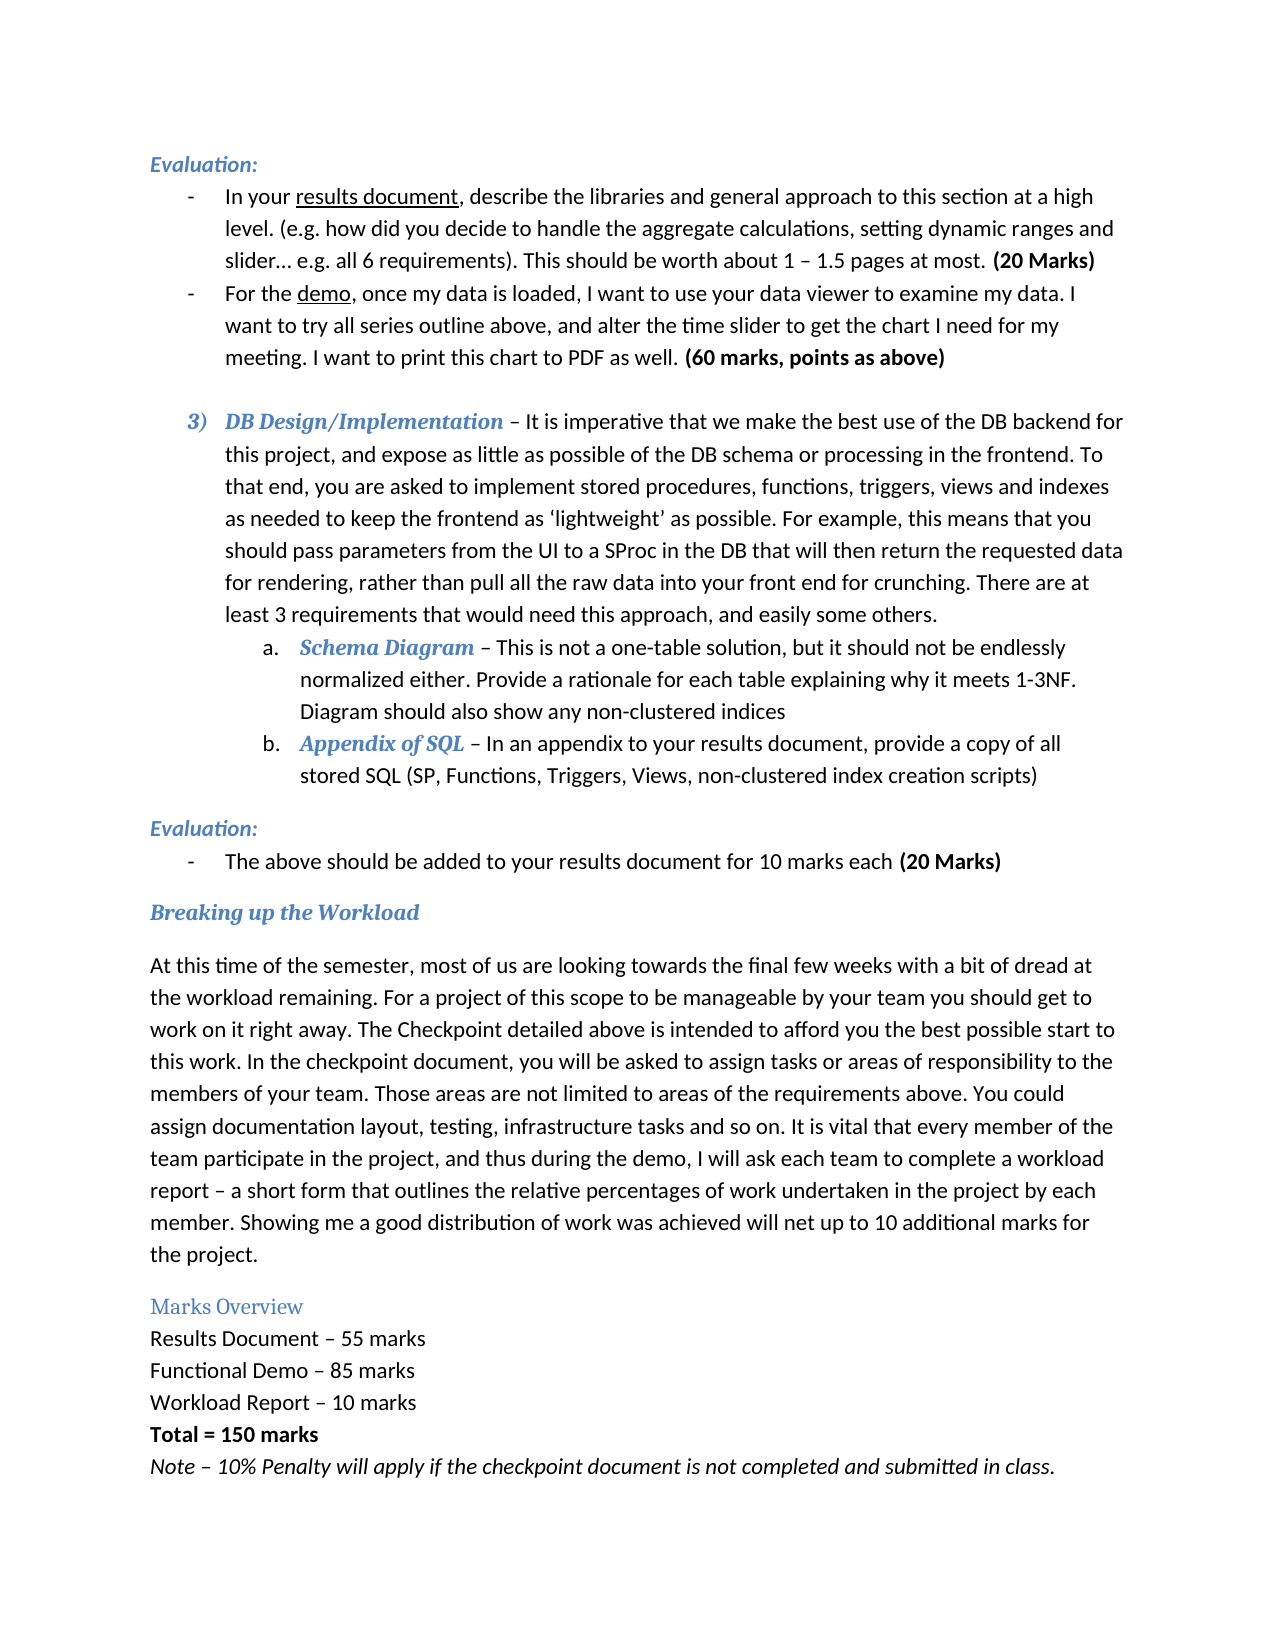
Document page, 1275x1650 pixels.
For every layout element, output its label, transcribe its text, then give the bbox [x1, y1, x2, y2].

list Appendix of SQL – In an appendix to your results document, provide a copy of all stored SQL (SP, Functions, Triggers, Views, non-clustered index creation scripts) [262, 729, 1125, 789]
text Functional Demo – 85 marks [150, 1356, 1125, 1384]
list Schema Diagram – This is not a one-table solution, but it should not be endlessly normalized either. Provide a rationale for each table explaining why it meets 1-3NF. Diagram should also show any non-clustered indices [262, 633, 1125, 725]
list DB Design/Implementation – It is imperative that we make the best use of the DB backend for this project, and expose as little as possible of the DB schema or processing in the frontend. To that end, you are asked to implement stored procedures, functions, triggers, views and indexes as needed to keep the frontend as ‘lightweight’ as possible. For example, this means that you should pass parameters from the UI to a SProc in the DB that will then return the requested data for rendering, rather than pull all the raw data into your front end for crunching. There are at least 3 requirements that would need this approach, and easily some others. [187, 407, 1125, 629]
list For the demo, once my data is loaded, I want to use your data viewer to examine my data. I want to try all series outline above, and alter the time slider to get the chart I need for my meeting. I want to print this chart to PDF as well. (60 marks, points as above) [187, 279, 1125, 371]
text Note – 10% Penalty will apply if the checkpoint document is not completed and submitted in class. [150, 1452, 1125, 1481]
text At this time of the semester, most of us are looking towards the final few weeks with a bit of dread at the workload remaining. For a project of this scope to be manageable by your team you should get to work on it right away. The Checkpoint detailed above is intended to afford you the best possible start to this work. In the checkpoint document, you will be asked to assign tasks or areas of responsibility to the members of your team. Those areas are not limited to areas of the requirements above. You could assign documentation layout, testing, infrastructure tasks and so on. It is vital that every member of the team participate in the project, and thus during the demo, I will ask each team to complete a workload report – a short form that outlines the relative percentages of work undertaken in the project by each member. Showing me a good distribution of work was achieved will net up to 10 additional marks for the project. [150, 951, 1125, 1268]
text Evaluation: [150, 150, 1125, 178]
list In your results document, describe the libraries and general approach to this section at a high level. (e.g. how did you decide to handle the aggregate calculations, setting dynamic ranges and slider… e.g. all 6 requirements). This should be worth about 1 – 1.5 pages at most. (20 Marks) [187, 182, 1125, 274]
text Workload Report – 10 marks [150, 1388, 1125, 1416]
list The above should be added to your results document for 10 marks each (20 Marks) [187, 847, 1125, 875]
text Evaluation: [150, 814, 1125, 843]
text Breaking up the Workload [150, 900, 1125, 926]
text Results Document – 55 marks [150, 1324, 1125, 1352]
text Total = 150 marks [150, 1420, 1125, 1448]
text Marks Overview [150, 1293, 1125, 1320]
